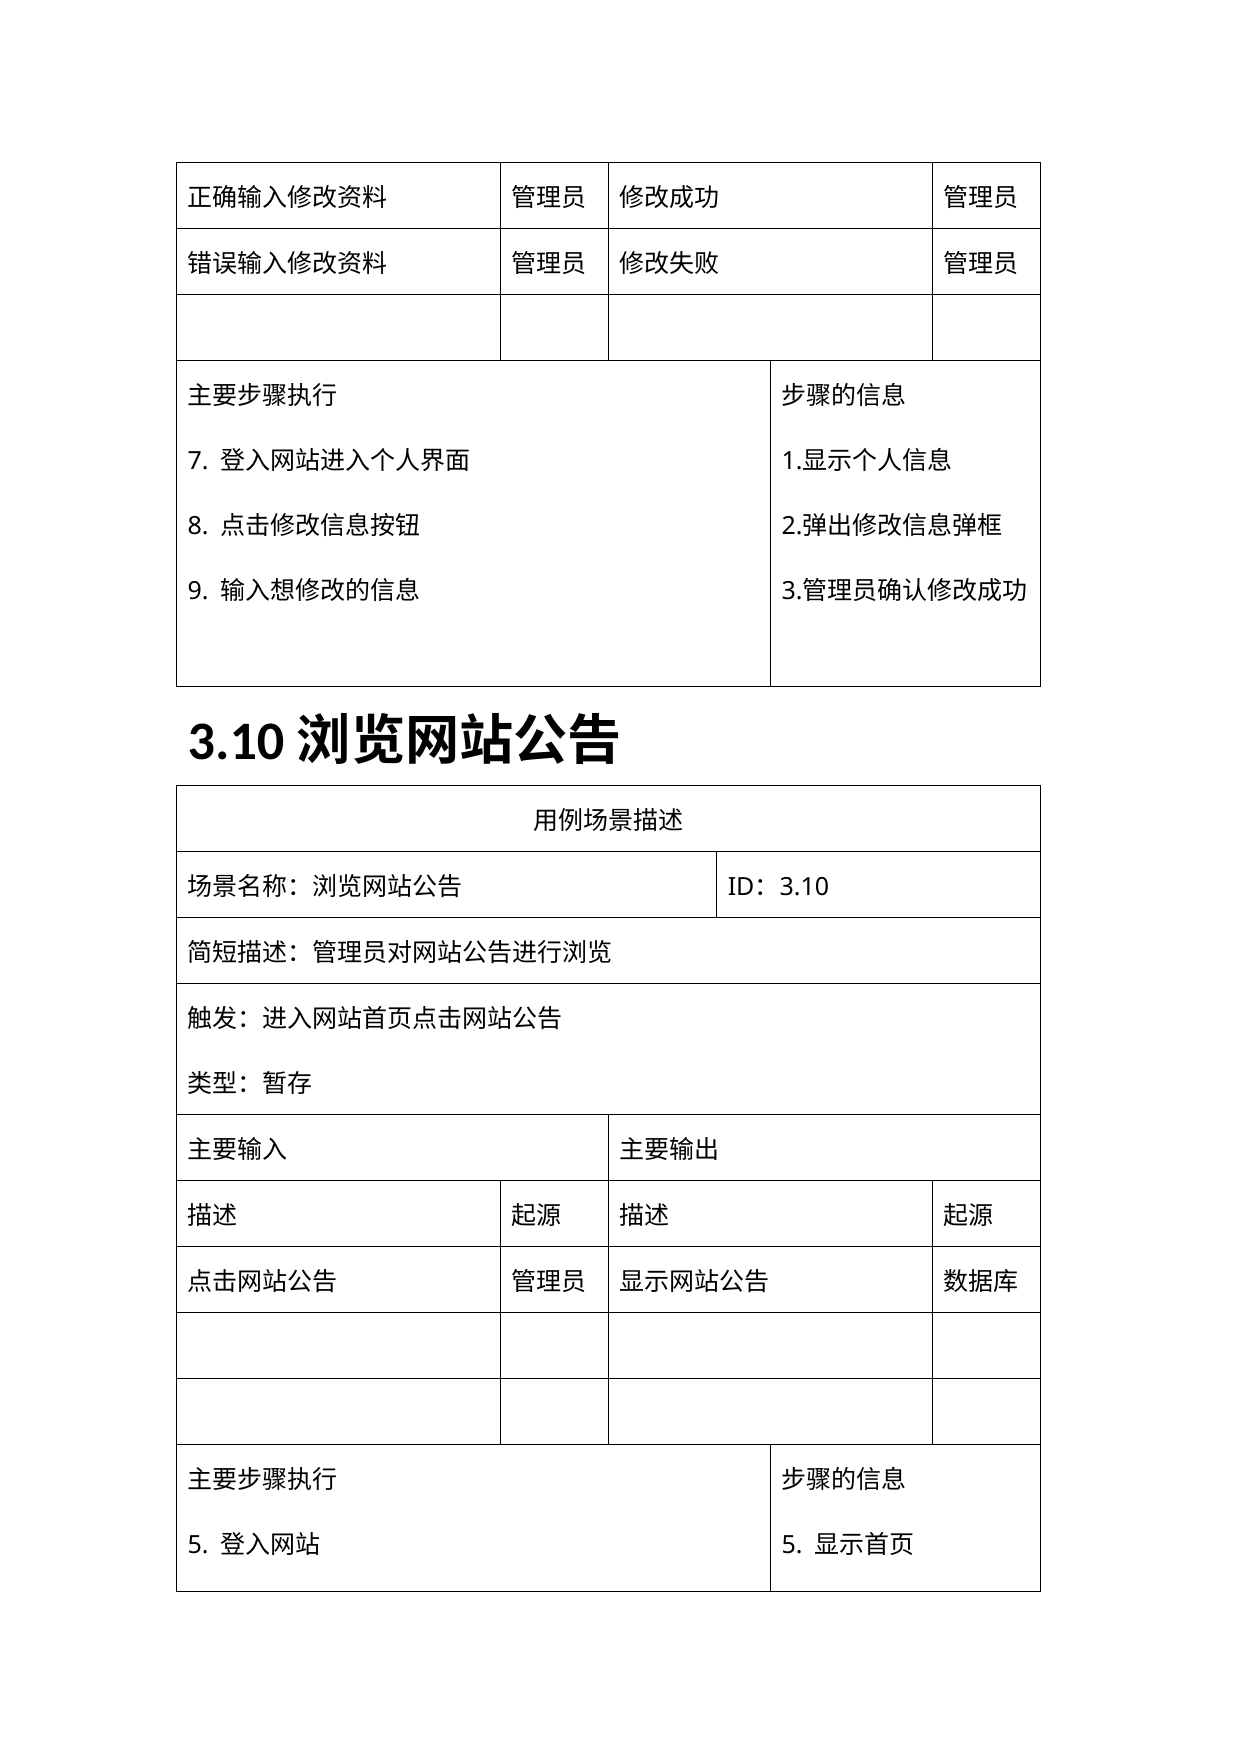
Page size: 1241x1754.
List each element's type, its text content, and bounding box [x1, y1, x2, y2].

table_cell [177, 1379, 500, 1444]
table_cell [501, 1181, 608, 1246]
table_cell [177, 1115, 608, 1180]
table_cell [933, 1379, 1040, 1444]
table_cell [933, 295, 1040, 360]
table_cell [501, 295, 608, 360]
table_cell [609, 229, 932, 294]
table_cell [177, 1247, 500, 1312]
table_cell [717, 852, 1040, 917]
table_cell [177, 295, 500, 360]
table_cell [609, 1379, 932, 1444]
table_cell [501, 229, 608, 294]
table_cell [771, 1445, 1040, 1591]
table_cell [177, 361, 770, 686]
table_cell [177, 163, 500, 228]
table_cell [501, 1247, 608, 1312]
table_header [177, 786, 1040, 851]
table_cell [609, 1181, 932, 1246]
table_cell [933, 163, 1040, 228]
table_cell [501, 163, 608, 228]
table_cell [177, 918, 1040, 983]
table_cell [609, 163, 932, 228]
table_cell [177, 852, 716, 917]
text 3.10 浏览网站公告 [187, 687, 1053, 785]
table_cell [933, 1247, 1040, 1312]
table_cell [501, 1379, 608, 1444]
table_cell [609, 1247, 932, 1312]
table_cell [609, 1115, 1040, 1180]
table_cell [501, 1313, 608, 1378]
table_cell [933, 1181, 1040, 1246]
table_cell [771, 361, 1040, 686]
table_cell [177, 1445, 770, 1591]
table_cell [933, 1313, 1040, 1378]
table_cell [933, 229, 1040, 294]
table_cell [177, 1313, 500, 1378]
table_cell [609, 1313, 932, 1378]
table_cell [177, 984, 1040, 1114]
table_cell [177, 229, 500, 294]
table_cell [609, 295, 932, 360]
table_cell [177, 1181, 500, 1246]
